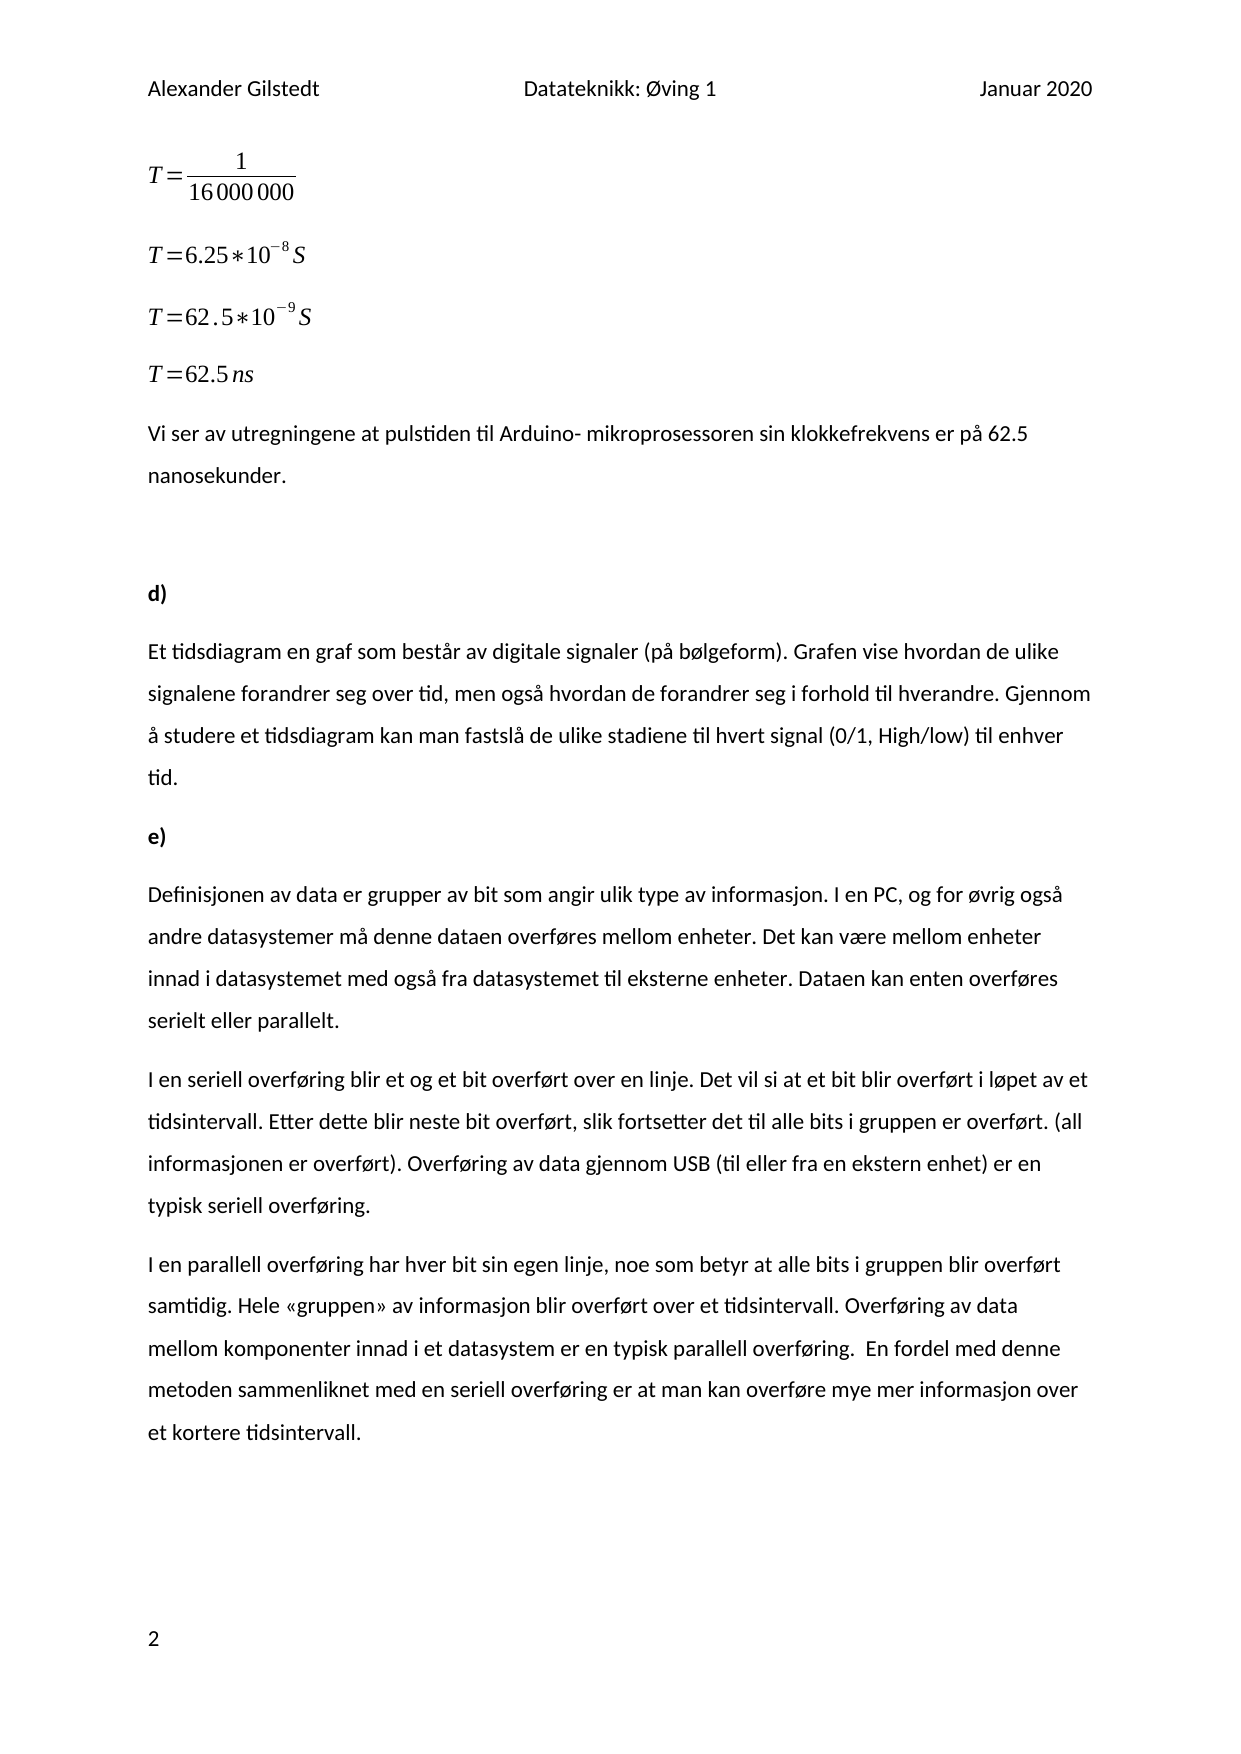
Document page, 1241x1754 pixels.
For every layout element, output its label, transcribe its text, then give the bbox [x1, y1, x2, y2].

text Definisjonen av data er grupper av bit som angir ulik type av informasjon. I en PC, og for øvrig også andre datasystemer må denne dataen overføres mellom enheter. Det kan være mellom enheter innad i datasystemet med også fra datasystemet til eksterne enheter. Dataen kan enten overføres serielt eller parallelt. [148, 881, 1093, 1034]
text e) [148, 822, 1093, 850]
text d) [148, 579, 1093, 607]
text Et tidsdiagram en graf som består av digitale signaler (på bølgeform). Grafen vise hvordan de ulike signalene forandrer seg over tid, men også hvordan de forandrer seg i forhold til hverandre. Gjennom å studere et tidsdiagram kan man fastslå de ulike stadiene til hvert signal (0/1, High/low) til enhver tid. [148, 637, 1093, 791]
text I en seriell overføring blir et og et bit overført over en linje. Det vil si at et bit blir overført i løpet av et tidsintervall. Etter dette blir neste bit overført, slik fortsetter det til alle bits i gruppen er overført. (all informasjonen er overført). Overføring av data gjennom USB (til eller fra en ekstern enhet) er en typisk seriell overføring. [148, 1065, 1093, 1219]
text Vi ser av utregningene at pulstiden til Arduino- mikroprosessoren sin klokkefrekvens er på 62.5 nanosekunder. [148, 419, 1093, 489]
text I en parallell overføring har hver bit sin egen linje, noe som betyr at alle bits i gruppen blir overført samtidig. Hele «gruppen» av informasjon blir overført over et tidsintervall. Overføring av data mellom komponenter innad i et datasystem er en typisk parallell overføring. En fordel med denne metoden sammenliknet med en seriell overføring er at man kan overføre mye mer informasjon over et kortere tidsintervall. [148, 1250, 1093, 1446]
